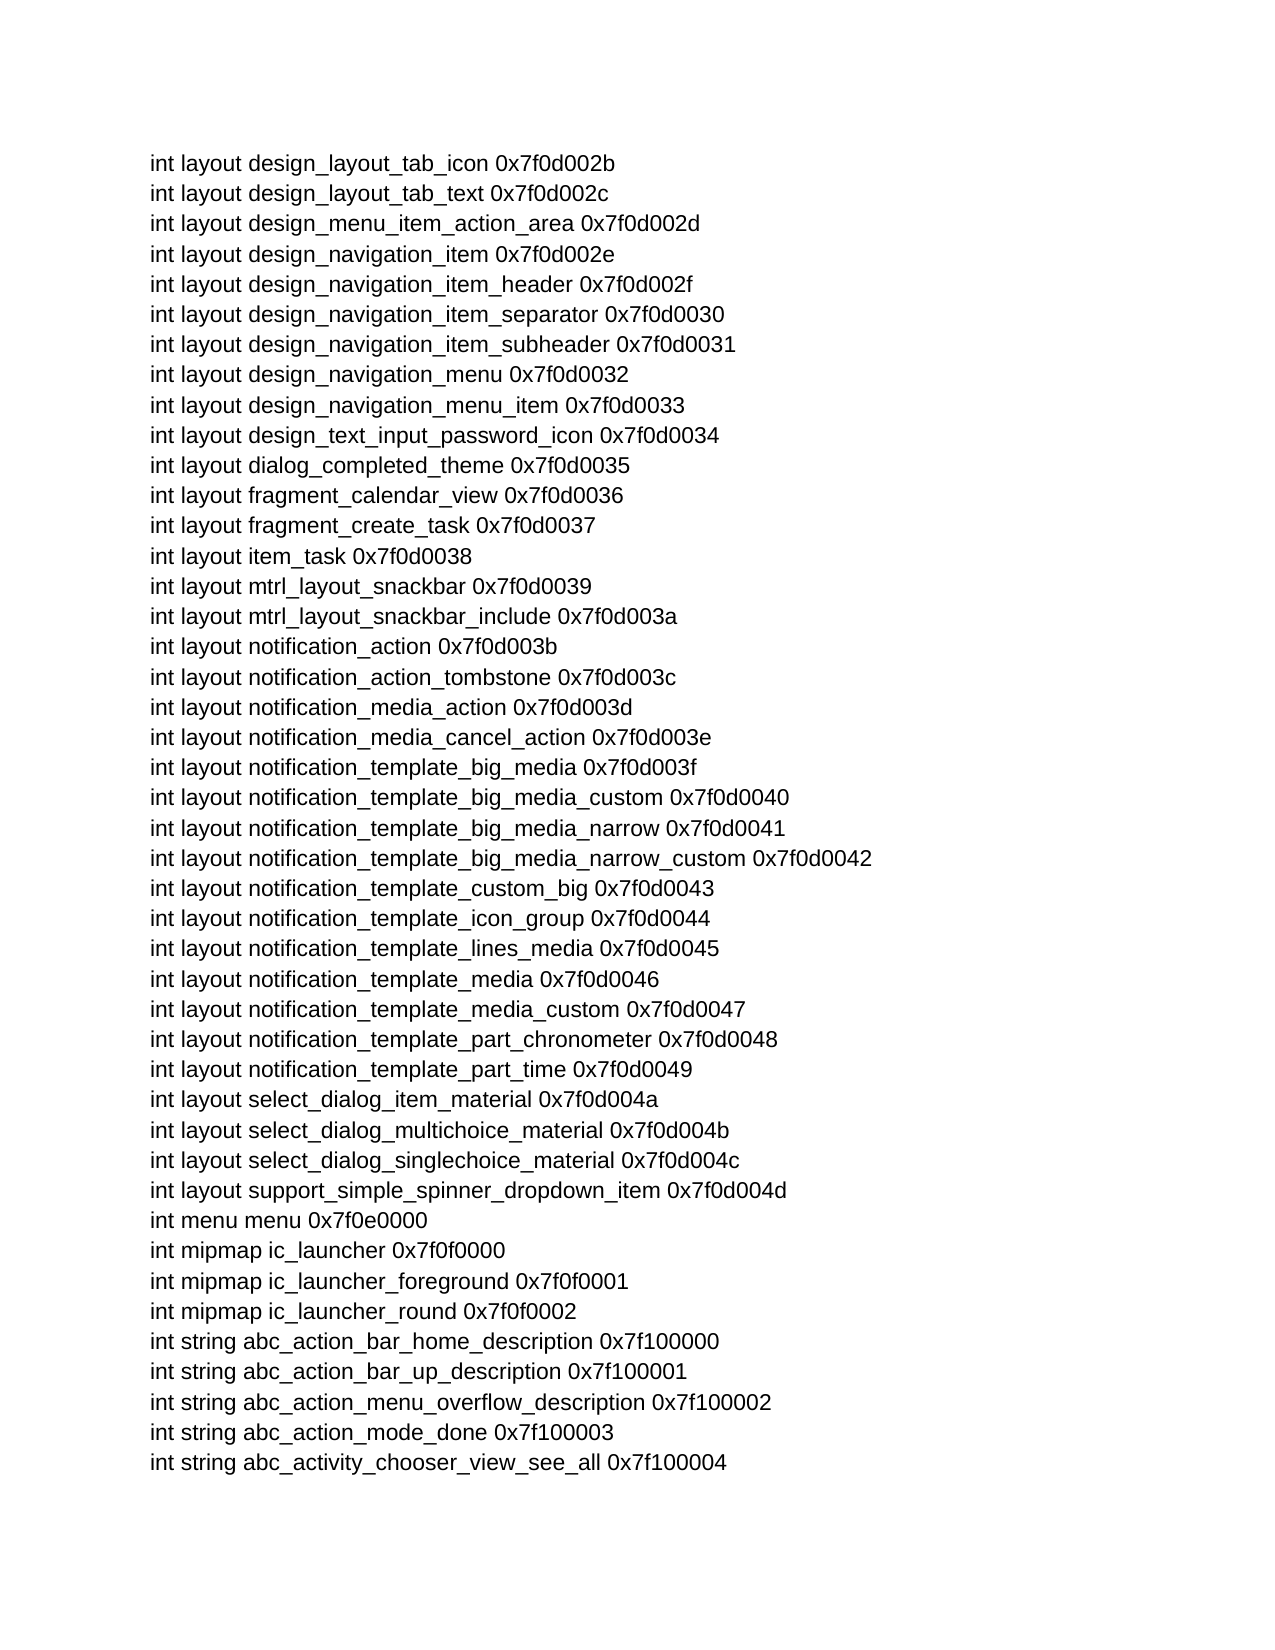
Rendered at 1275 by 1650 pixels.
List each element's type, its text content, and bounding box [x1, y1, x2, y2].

text int layout notification_template_custom_big 0x7f0d0043 [150, 875, 1125, 901]
text int mipmap ic_launcher 0x7f0f0000 [150, 1237, 1125, 1264]
text int layout select_dialog_singlechoice_material 0x7f0d004c [150, 1147, 1125, 1173]
text int string abc_action_bar_home_description 0x7f100000 [150, 1328, 1125, 1354]
text int layout design_navigation_item_subheader 0x7f0d0031 [150, 331, 1125, 358]
text int layout notification_template_big_media_narrow_custom 0x7f0d0042 [150, 845, 1125, 871]
text int layout design_text_input_password_icon 0x7f0d0034 [150, 422, 1125, 448]
text int layout notification_media_action 0x7f0d003d [150, 694, 1125, 720]
text int layout notification_template_big_media 0x7f0d003f [150, 754, 1125, 781]
text int layout mtrl_layout_snackbar_include 0x7f0d003a [150, 603, 1125, 629]
text int layout notification_template_lines_media 0x7f0d0045 [150, 935, 1125, 962]
text int string abc_action_mode_done 0x7f100003 [150, 1419, 1125, 1445]
text int layout notification_action 0x7f0d003b [150, 633, 1125, 660]
text int layout select_dialog_item_material 0x7f0d004a [150, 1086, 1125, 1113]
text int layout design_navigation_item_header 0x7f0d002f [150, 271, 1125, 297]
text int layout notification_template_icon_group 0x7f0d0044 [150, 905, 1125, 932]
text int layout design_navigation_item_separator 0x7f0d0030 [150, 301, 1125, 327]
text int string abc_action_bar_up_description 0x7f100001 [150, 1358, 1125, 1385]
text int layout design_layout_tab_icon 0x7f0d002b [150, 150, 1125, 176]
text int layout notification_template_media 0x7f0d0046 [150, 966, 1125, 992]
text int layout fragment_create_task 0x7f0d0037 [150, 512, 1125, 539]
text int mipmap ic_launcher_round 0x7f0f0002 [150, 1298, 1125, 1324]
text int layout notification_media_cancel_action 0x7f0d003e [150, 724, 1125, 750]
text int layout notification_template_part_time 0x7f0d0049 [150, 1056, 1125, 1083]
text int layout notification_template_part_chronometer 0x7f0d0048 [150, 1026, 1125, 1052]
text int layout notification_template_big_media_custom 0x7f0d0040 [150, 784, 1125, 811]
text int layout design_menu_item_action_area 0x7f0d002d [150, 210, 1125, 237]
text int mipmap ic_launcher_foreground 0x7f0f0001 [150, 1268, 1125, 1294]
text int layout notification_action_tombstone 0x7f0d003c [150, 663, 1125, 690]
text int menu menu 0x7f0e0000 [150, 1207, 1125, 1234]
text int layout fragment_calendar_view 0x7f0d0036 [150, 482, 1125, 509]
text int layout design_navigation_menu_item 0x7f0d0033 [150, 392, 1125, 418]
text int layout design_navigation_item 0x7f0d002e [150, 241, 1125, 267]
text int layout mtrl_layout_snackbar 0x7f0d0039 [150, 573, 1125, 599]
text int string abc_activity_chooser_view_see_all 0x7f100004 [150, 1449, 1125, 1475]
text int string abc_action_menu_overflow_description 0x7f100002 [150, 1388, 1125, 1415]
text int layout item_task 0x7f0d0038 [150, 543, 1125, 569]
text int layout notification_template_big_media_narrow 0x7f0d0041 [150, 814, 1125, 841]
text int layout design_navigation_menu 0x7f0d0032 [150, 361, 1125, 388]
text int layout dialog_completed_theme 0x7f0d0035 [150, 452, 1125, 478]
text int layout notification_template_media_custom 0x7f0d0047 [150, 996, 1125, 1022]
text int layout support_simple_spinner_dropdown_item 0x7f0d004d [150, 1177, 1125, 1203]
text int layout select_dialog_multichoice_material 0x7f0d004b [150, 1117, 1125, 1143]
text int layout design_layout_tab_text 0x7f0d002c [150, 180, 1125, 207]
